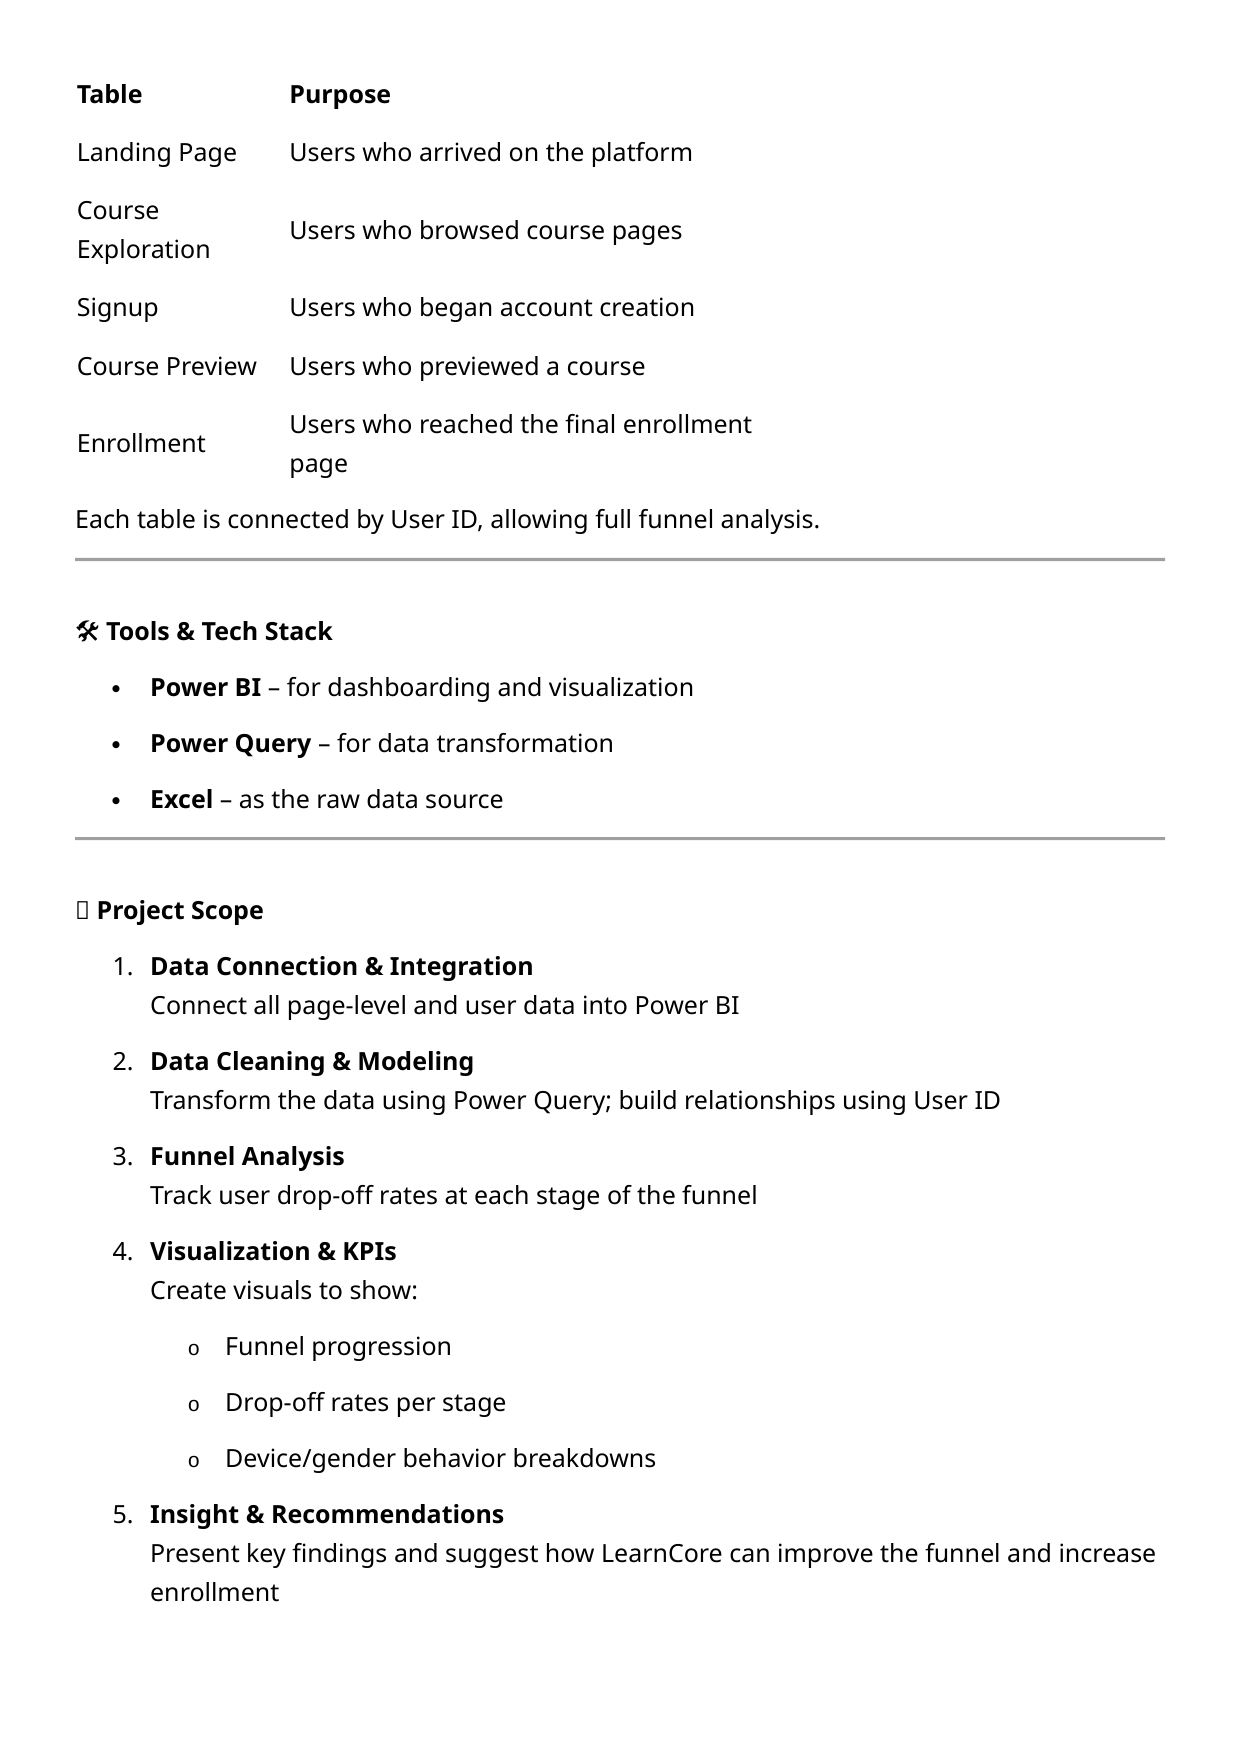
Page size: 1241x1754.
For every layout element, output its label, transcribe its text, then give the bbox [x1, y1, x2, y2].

table_cell Users who previewed a course [288, 347, 775, 405]
list Visualization & KPIs Create visuals to show: [112, 1234, 1165, 1307]
table_cell Users who browsed course pages [288, 191, 775, 288]
table_header Purpose [288, 75, 775, 133]
text Each table is connected by User ID, allowing full funnel analysis. [75, 502, 1165, 536]
table_header Table [75, 75, 288, 133]
list Power Query – for data transformation [112, 725, 1165, 759]
list Funnel Analysis Track user drop-off rates at each stage of the funnel [112, 1139, 1165, 1212]
text 🛠 Tools & Tech Stack [75, 614, 1165, 648]
list Excel – as the raw data source [112, 781, 1165, 815]
list Funnel progression [187, 1329, 1165, 1363]
table_cell Users who reached the final enrollment page [288, 405, 775, 502]
text 🔧 Project Scope [75, 893, 1165, 927]
table_cell Landing Page [75, 133, 288, 191]
table_cell Users who began account creation [288, 289, 775, 347]
table_cell Users who arrived on the platform [288, 133, 775, 191]
list Data Cleaning & Modeling Transform the data using Power Query; build relationships using User ID [112, 1044, 1165, 1117]
table_cell Course Exploration [75, 191, 288, 288]
list Power BI – for dashboarding and visualization [112, 669, 1165, 704]
list Data Connection & Integration Connect all page-level and user data into Power BI [112, 949, 1165, 1022]
table_cell Course Preview [75, 347, 288, 405]
list Drop-off rates per stage [187, 1384, 1165, 1419]
table_cell Enrollment [75, 405, 288, 502]
table_cell Signup [75, 289, 288, 347]
list Device/gender behavior breakdowns [187, 1440, 1165, 1474]
list Insight & Recommendations Present key findings and suggest how LearnCore can improve the funnel and increase enrollment [112, 1496, 1165, 1609]
